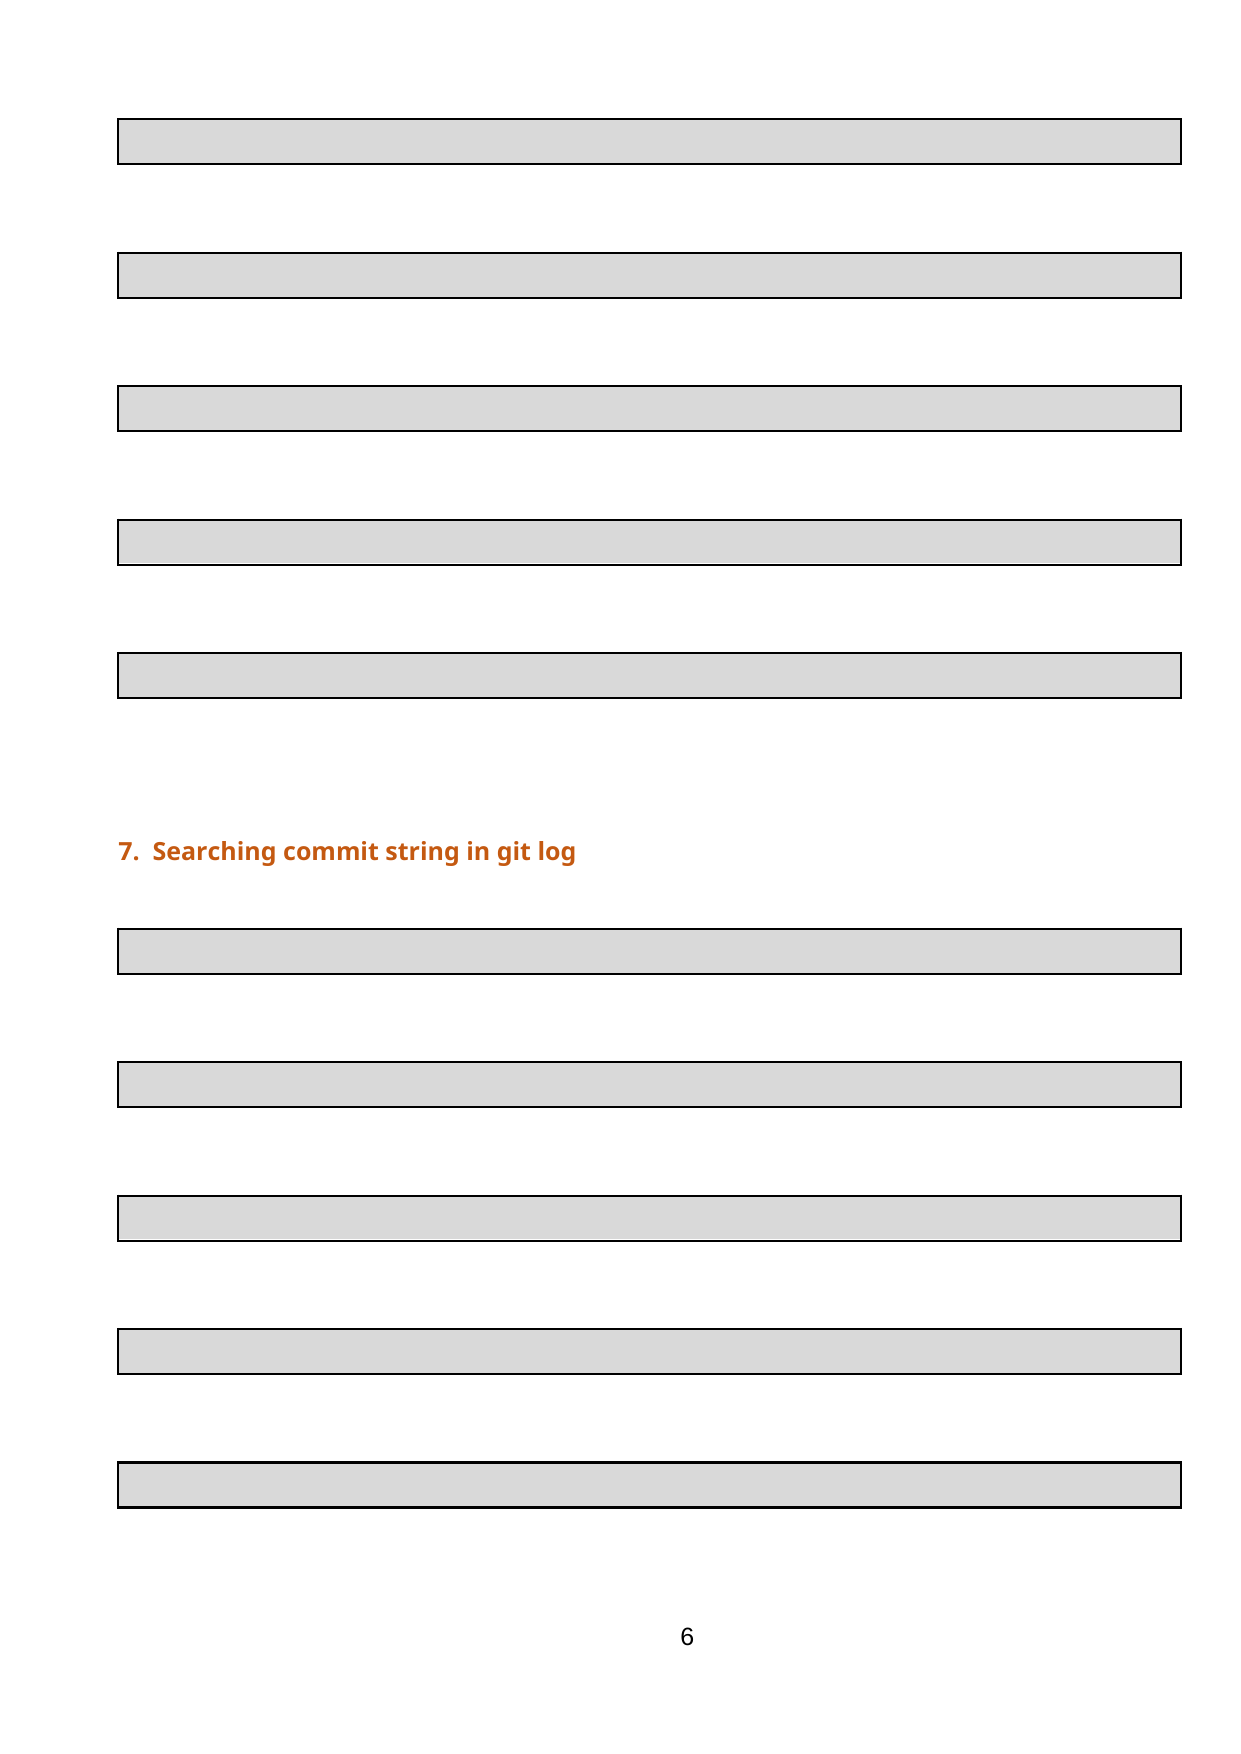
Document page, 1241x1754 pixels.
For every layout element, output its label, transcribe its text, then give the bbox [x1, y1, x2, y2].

table_header [119, 1063, 1180, 1106]
table_header [119, 930, 1180, 973]
table_header [119, 654, 1180, 697]
table_header [119, 1197, 1180, 1239]
table_header [119, 1330, 1180, 1373]
table_header [119, 1464, 1180, 1506]
table_header [119, 387, 1180, 430]
table_header [119, 120, 1180, 163]
table_header [119, 521, 1180, 563]
table_header [119, 254, 1180, 297]
subtitle Searching commit string in git log [118, 833, 1181, 867]
